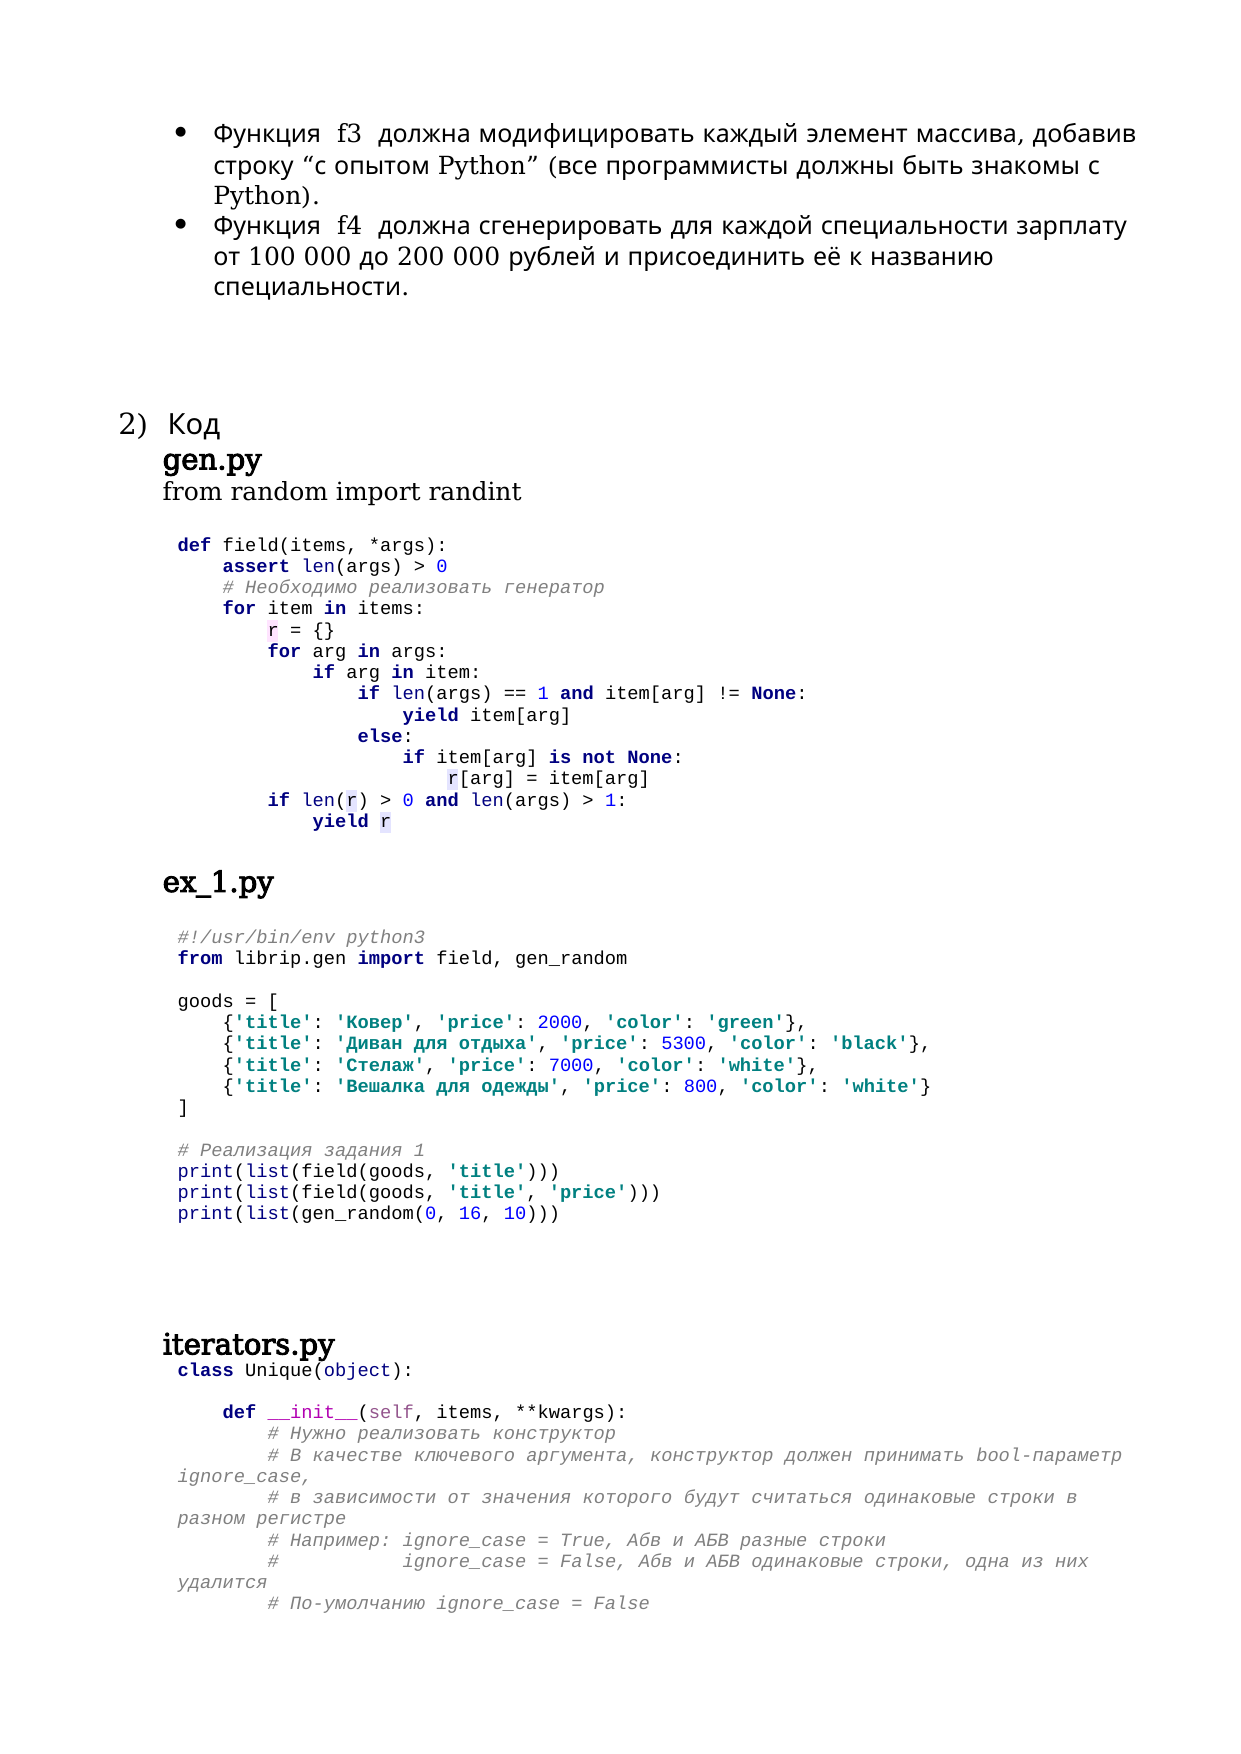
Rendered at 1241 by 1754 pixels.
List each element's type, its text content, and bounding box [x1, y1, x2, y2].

text ex_1.py [162, 863, 1152, 898]
list Функция ​ f3 ​ должна модифицировать каждый элемент массива, добавив строку “с опытом Python” (все программисты должны быть знакомы с Python). [176, 118, 1152, 209]
text def field(items, *args): assert len(args) > 0 # Необходимо реализовать генератор for item in items: r = {} for arg in args: if arg in item: if len(args) == 1 and item[arg] != None: yield item[arg] else: if item[arg] is not None: r[arg] = item[arg] if len(r) > 0 and len(args) > 1: yield r [177, 535, 1152, 833]
text iterators.py [162, 1325, 1152, 1360]
text 2) Код [118, 405, 1152, 440]
text #!/usr/bin/env python3 from librip.gen import field, gen_random goods = [ {'title': 'Ковер', 'price': 2000, 'color': 'green'}, {'title': 'Диван для отдыха', 'price': 5300, 'color': 'black'}, {'title': 'Стелаж', 'price': 7000, 'color': 'white'}, {'title': 'Вешалка для одежды', 'price': 800, 'color': 'white'} ] # Реализация задания 1 print(list(field(goods, 'title'))) print(list(field(goods, 'title', 'price'))) print(list(gen_random(0, 16, 10))) [177, 928, 1152, 1225]
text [177, 1360, 1152, 1615]
text gen.py [162, 440, 1152, 475]
list Функция ​ f4 ​ должна сгенерировать для каждой специальности зарплату от 100 000 до 200 000 рублей и присоединить её к названию специальности. [176, 209, 1152, 300]
text from random import randint [162, 475, 1152, 505]
